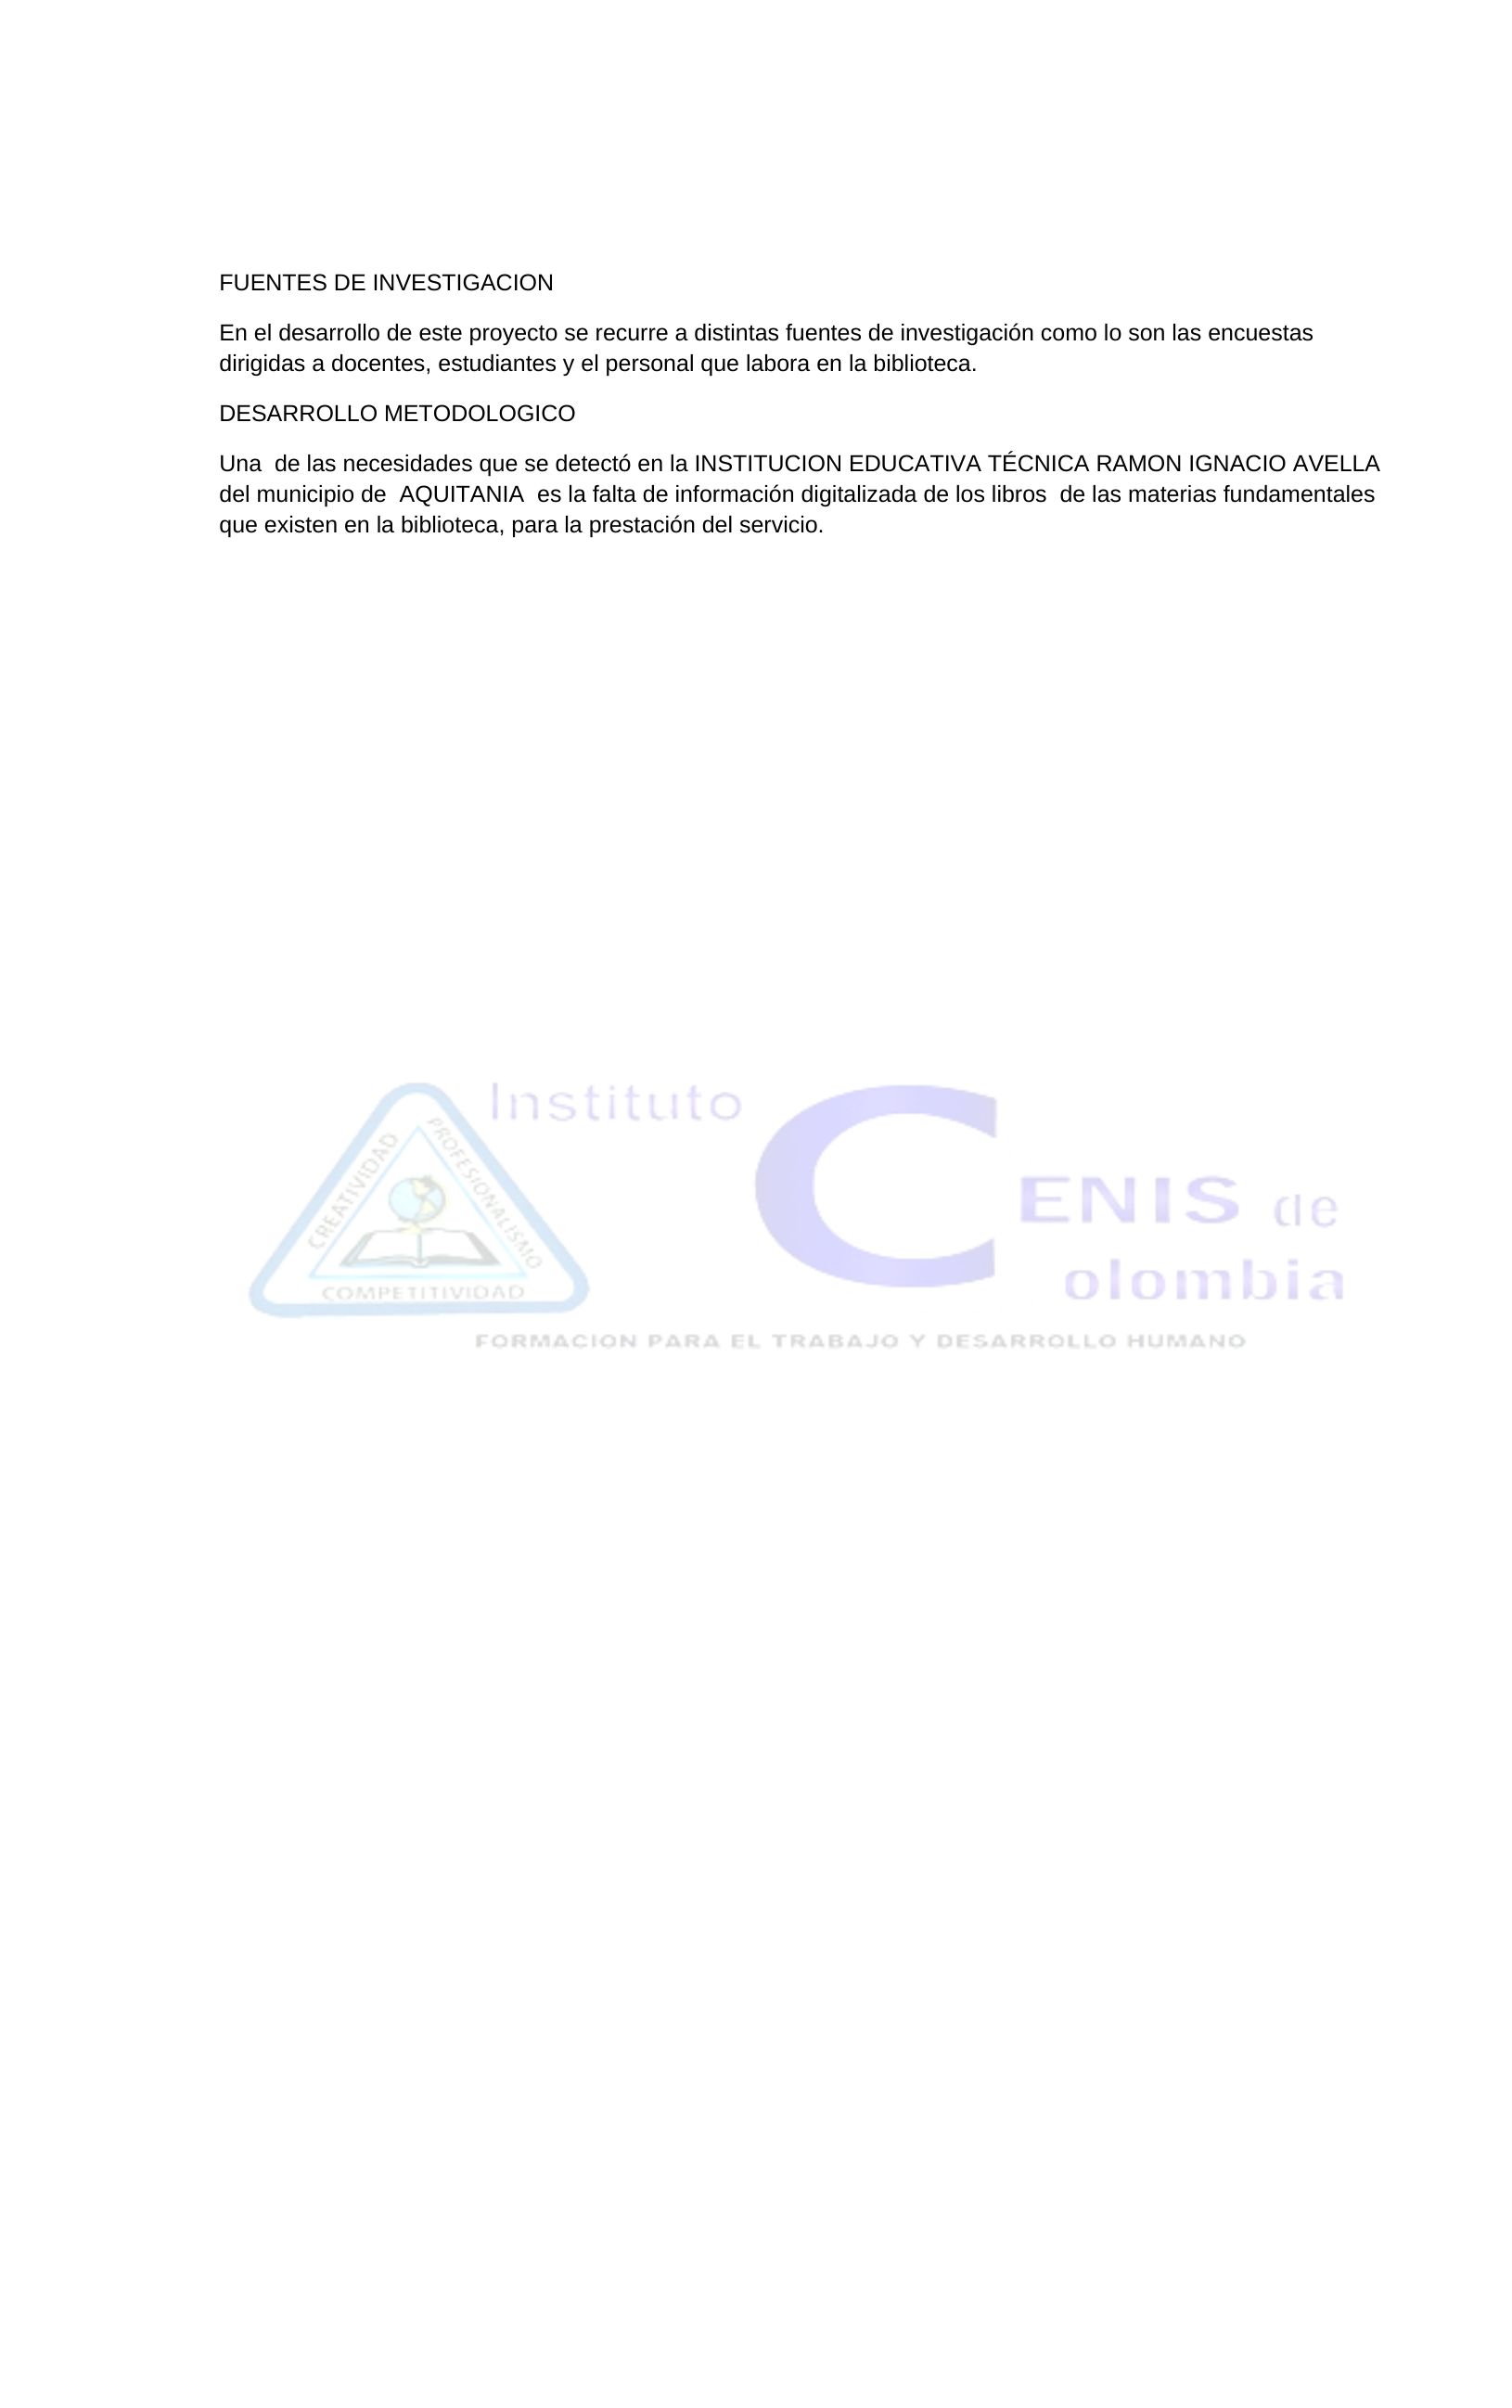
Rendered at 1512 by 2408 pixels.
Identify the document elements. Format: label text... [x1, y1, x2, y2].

text FUENTES DE INVESTIGACION [219, 269, 1402, 296]
text Una de las necesidades que se detectó en la INSTITUCION EDUCATIVA TÉCNICA RAMON IGNACIO AVELLA del municipio de AQUITANIA es la falta de información digitalizada de los libros de las materias fundamentales que existen en la biblioteca, para la prestación del servicio. [219, 450, 1402, 537]
text En el desarrollo de este proyecto se recurre a distintas fuentes de investigación como lo son las encuestas dirigidas a docentes, estudiantes y el personal que labora en la biblioteca. [219, 319, 1402, 377]
text DESARROLLO METODOLOGICO [219, 400, 1402, 426]
